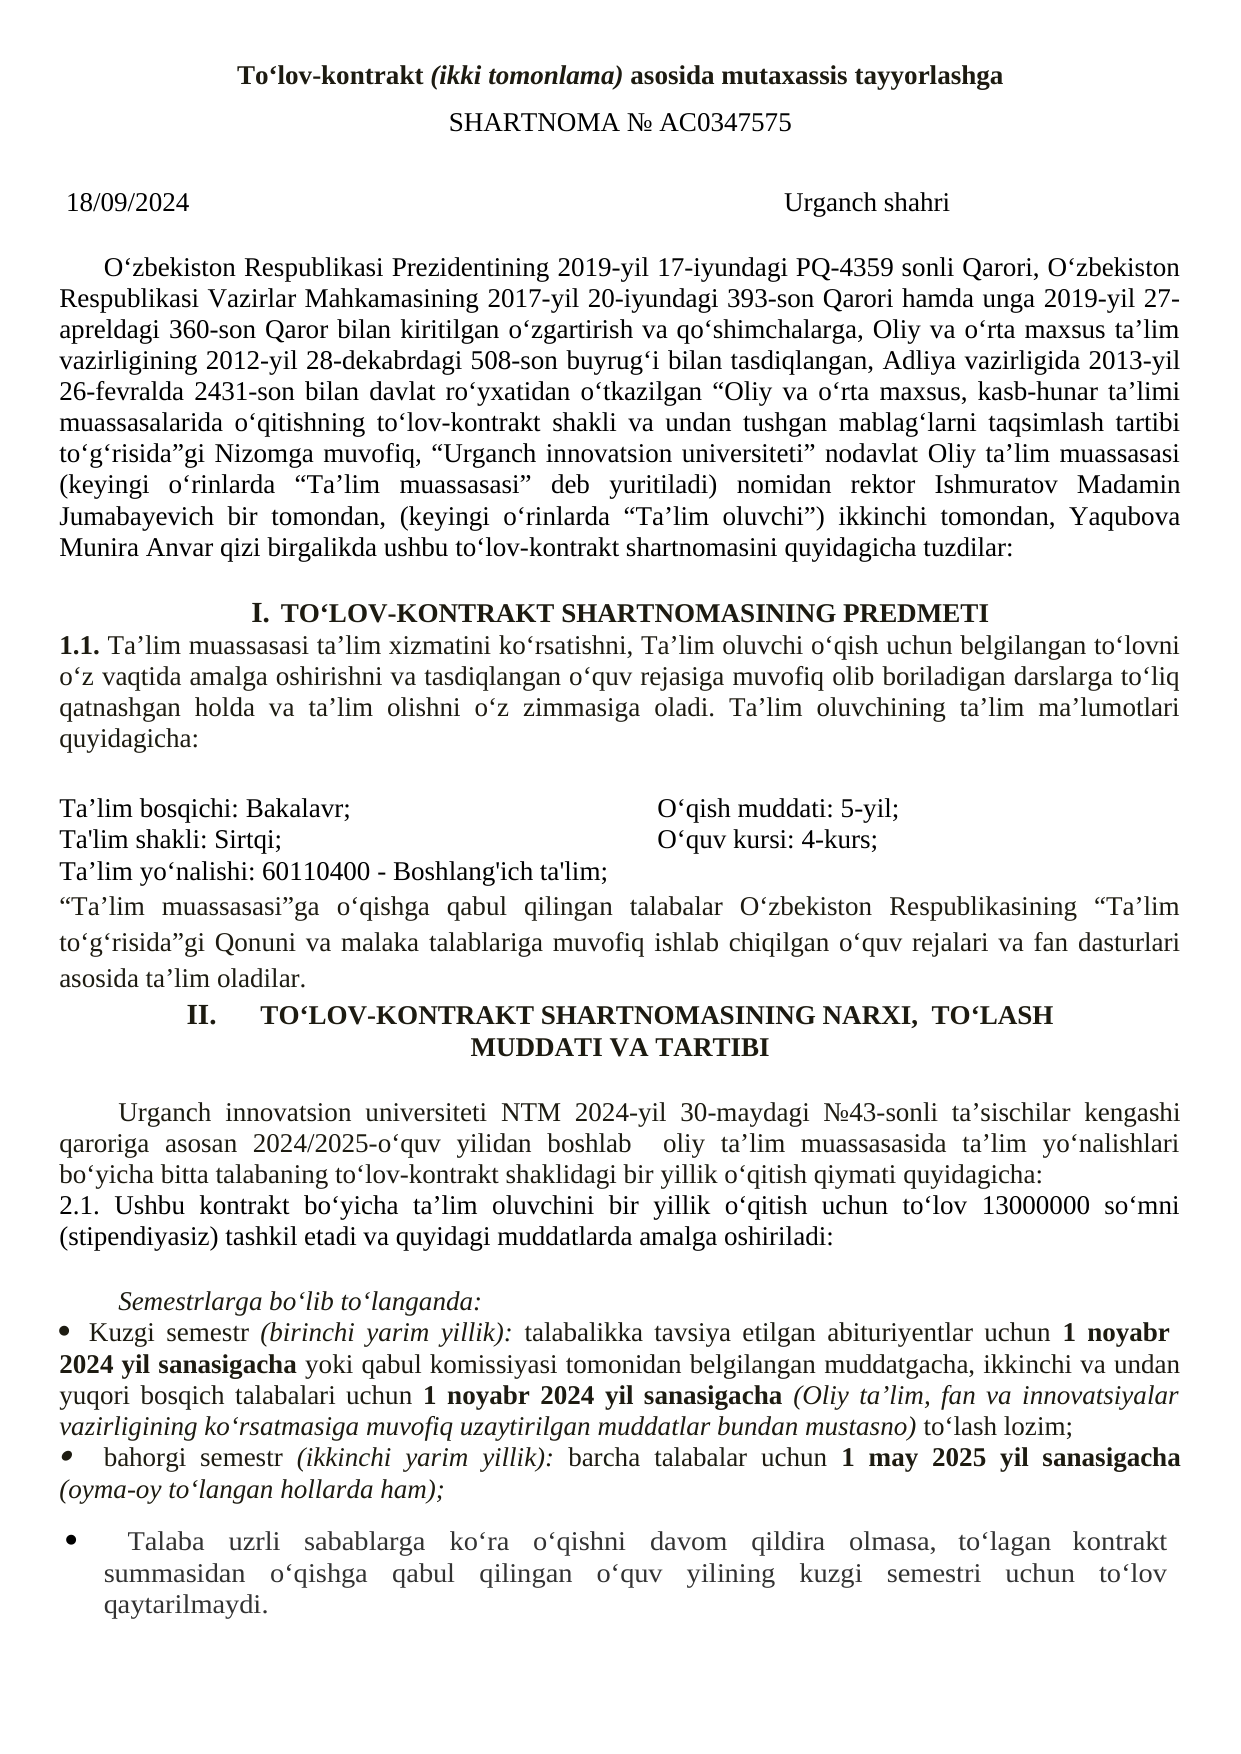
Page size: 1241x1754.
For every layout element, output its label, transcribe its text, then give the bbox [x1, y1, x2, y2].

list Kuzgi semestr (birinchi yarim yillik): talabalikka tavsiya etilgan abituriyentlar uchun 1 noyabr 2024 yil sanasigacha yoki qabul komissiyasi tomonidan belgilangan muddatgacha, ikkinchi va undan yuqori bosqich talabalari uchun 1 noyabr 2024 yil sanasigacha (Oliy ta’lim, fan va innovatsiyalar vazirligining koʻrsatmasiga muvofiq uzaytirilgan muddatlar bundan mustasno) to‘lash lozim; [59, 1316, 1181, 1441]
list MUDDATI VA TARTIBI [59, 1031, 1181, 1062]
text Semestrlarga bo‘lib to‘langanda: [59, 1285, 1181, 1316]
text SHARTNOMA № AC0347575 [59, 106, 1181, 137]
text To‘lov-kontrakt (ikki tomonlama) asosida mutaxassis tayyorlashga [59, 59, 1181, 90]
text Ta’lim yo‘nalishi: 60110400 - Boshlang'ich ta'lim; [59, 854, 1181, 886]
list TO‘LOV-KONTRAKT SHARTNOMASINING PREDMETI [59, 596, 1181, 629]
text 2.1. Ushbu kontrakt bo‘yicha ta’lim oluvchini bir yillik o‘qitish uchun to‘lov 13000000 soʻmni (stipendiyasiz) tashkil etadi va quyidagi muddatlarda amalga oshiriladi: [59, 1189, 1181, 1251]
text “Ta’lim muassasasi”ga o‘qishga qabul qilingan talabalar O‘zbekiston Respublikasining “Ta’lim to‘g‘risida”gi Qonuni va malaka talablariga muvofiq ishlab chiqilgan o‘quv rejalari va fan dasturlari asosida ta’lim oladilar. [59, 890, 1181, 993]
text 1.1. Ta’lim muassasasi ta’lim xizmatini ko‘rsatishni, Ta’lim oluvchi o‘qish uchun belgilangan to‘lovni o‘z vaqtida amalga oshirishni va tasdiqlangan o‘quv rejasiga muvofiq olib boriladigan darslarga to‘liq qatnashgan holda va ta’lim olishni o‘z zimmasiga oladi. Ta’lim oluvchining ta’lim ma’lumotlari quyidagicha: [59, 629, 1181, 754]
list bahorgi semestr (ikkinchi yarim yillik): barcha talabalar uchun 1 may 2025 yil sanasigacha (oyma-oy to‘langan hollarda ham); [59, 1441, 1181, 1504]
text O‘quv kursi: 4-kurs; [657, 823, 1181, 854]
text O‘qish muddati: 5-yil; [657, 792, 1181, 823]
text Oʻzbekiston Respublikasi Prezidentining 2019-yil 17-iyundagi PQ-4359 sonli Qarori, O‘zbekiston Respublikasi Vazirlar Mahkamasining 2017-yil 20-iyundagi 393-son Qarori hamda unga 2019-yil 27- apreldagi 360-son Qaror bilan kiritilgan o‘zgartirish va qo‘shimchalarga, Oliy va o‘rta maxsus ta’lim vazirligining 2012-yil 28-dekabrdagi 508-son buyrug‘i bilan tasdiqlangan, Adliya vazirligida 2013-yil 26-fevralda 2431-son bilan davlat ro‘yxatidan o‘tkazilgan “Oliy va o‘rta maxsus, kasb-hunar ta’limi muassasalarida o‘qitishning to‘lov-kontrakt shakli va undan tushgan mablag‘larni taqsimlash tartibi to‘g‘risida”gi Nizomga muvofiq, “Urganch innovatsion universiteti” nodavlat Oliy ta’lim muassasasi (keyingi oʻrinlarda “Ta’lim muassasasi” deb yuritiladi) nomidan rektor Ishmuratov Madamin Jumabayevich bir tomondan, (keyingi o‘rinlarda “Ta’lim oluvchi”) ikkinchi tomondan, Yaqubova Munira Anvar qizi birgalikda ushbu to‘lov-kontrakt shartnomasini quyidagicha tuzdilar: [59, 251, 1181, 562]
text Ta’lim bosqichi: Bakalavr; Ta'lim shakli: Sirtqi; [59, 792, 583, 854]
list TO‘LOV-KONTRAKT SHARTNOMASINING NARXI, TO‘LASH [59, 997, 1181, 1031]
text Urganch innovatsion universiteti NTM 2024-yil 30-maydagi №43-sonli ta’sischilar kengashi qaroriga asosan 2024/2025-oʻquv yilidan boshlab oliy ta’lim muassasasida ta’lim yoʻnalishlari boʻyicha bitta talabaning toʻlov-kontrakt shaklidagi bir yillik oʻqitish qiymati quyidagicha: [59, 1096, 1181, 1189]
text 18/09/2024 Urganch shahri [59, 186, 1181, 217]
list Talaba uzrli sabablarga koʻra oʻqishni davom qildira olmasa, toʻlagan kontrakt summasidan oʻqishga qabul qilingan oʻquv yilining kuzgi semestri uchun toʻlov qaytarilmaydi. [66, 1525, 1168, 1619]
